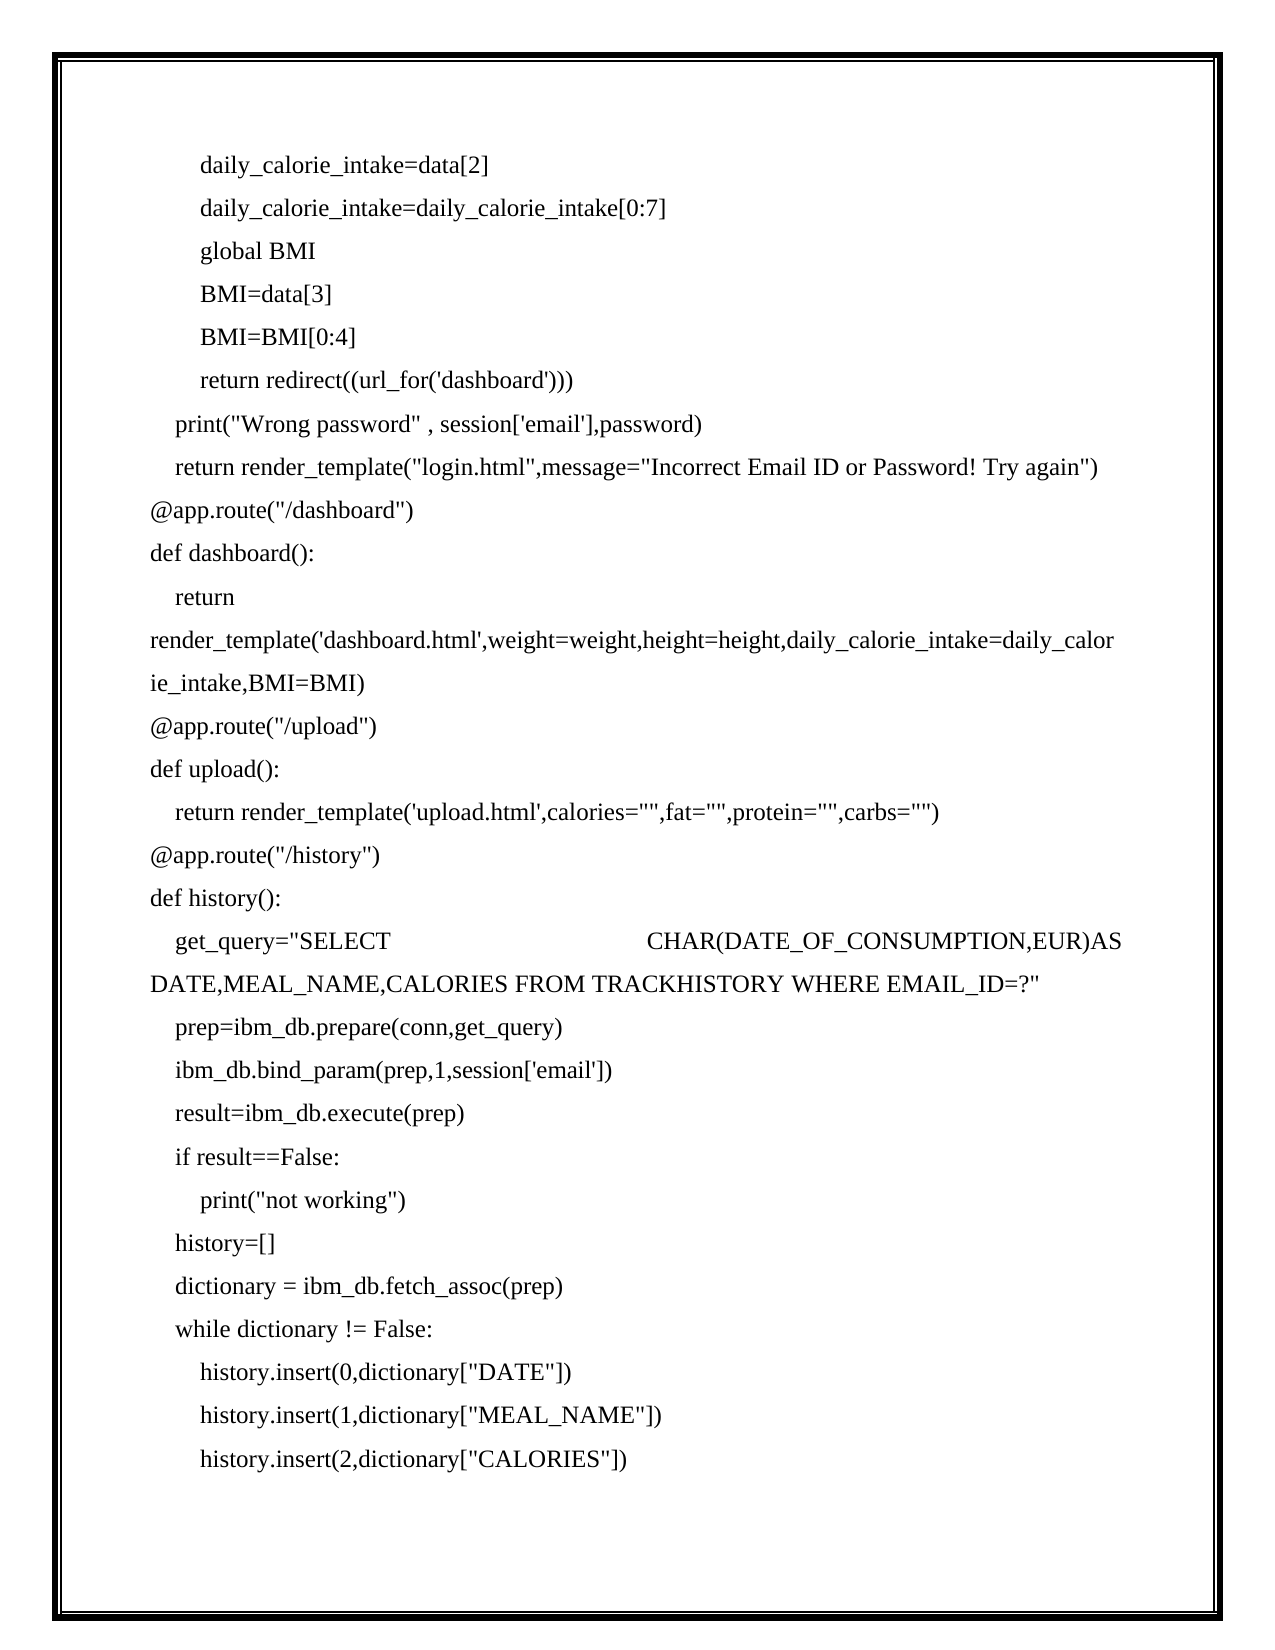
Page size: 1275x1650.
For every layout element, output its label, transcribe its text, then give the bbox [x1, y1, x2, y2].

text def dashboard(): return [150, 538, 315, 610]
text @app.route("/upload") def upload(): [150, 711, 385, 783]
text history.insert(0,dictionary["DATE"]) history.insert(1,dictionary["MEAL_NAME"]) history.insert(2,dictionary["CALORIES"]) [200, 1357, 664, 1472]
text daily_calorie_intake=data[2] daily_calorie_intake=daily_calorie_intake[0:7] global BMI [200, 150, 674, 265]
text render_template('dashboard.html',weight=weight,height=height,daily_calorie_intake=daily_calor ie_intake,BMI=BMI) [150, 625, 1198, 697]
text def history(): [150, 884, 1198, 912]
text dictionary = ibm_db.fetch_assoc(prep) while dictionary != False: [175, 1271, 563, 1343]
text return render_template('upload.html',calories="",fat="",protein="",carbs="") @app.route("/history") [150, 797, 942, 869]
text get_query="SELECT CHAR(DATE_OF_CONSUMPTION,EUR)AS DATE,MEAL_NAME,CALORIES FROM TRACKHISTORY WHERE EMAIL_ID=?" [150, 926, 1125, 998]
text return render_template("login.html",message="Incorrect Email ID or Password! Try again") @app.route("/dashboard") [150, 452, 1101, 524]
text history=[] [175, 1228, 1198, 1257]
text prep=ibm_db.prepare(conn,get_query) ibm_db.bind_param(prep,1,session['email']) result=ibm_db.execute(prep) [175, 1012, 898, 1127]
text if result==False: print("not working") [175, 1142, 406, 1213]
text BMI=data[3] BMI=BMI[0:4] [200, 279, 358, 351]
text return redirect((url_for('dashboard'))) print("Wrong password" , session['email'],password) [175, 366, 702, 437]
